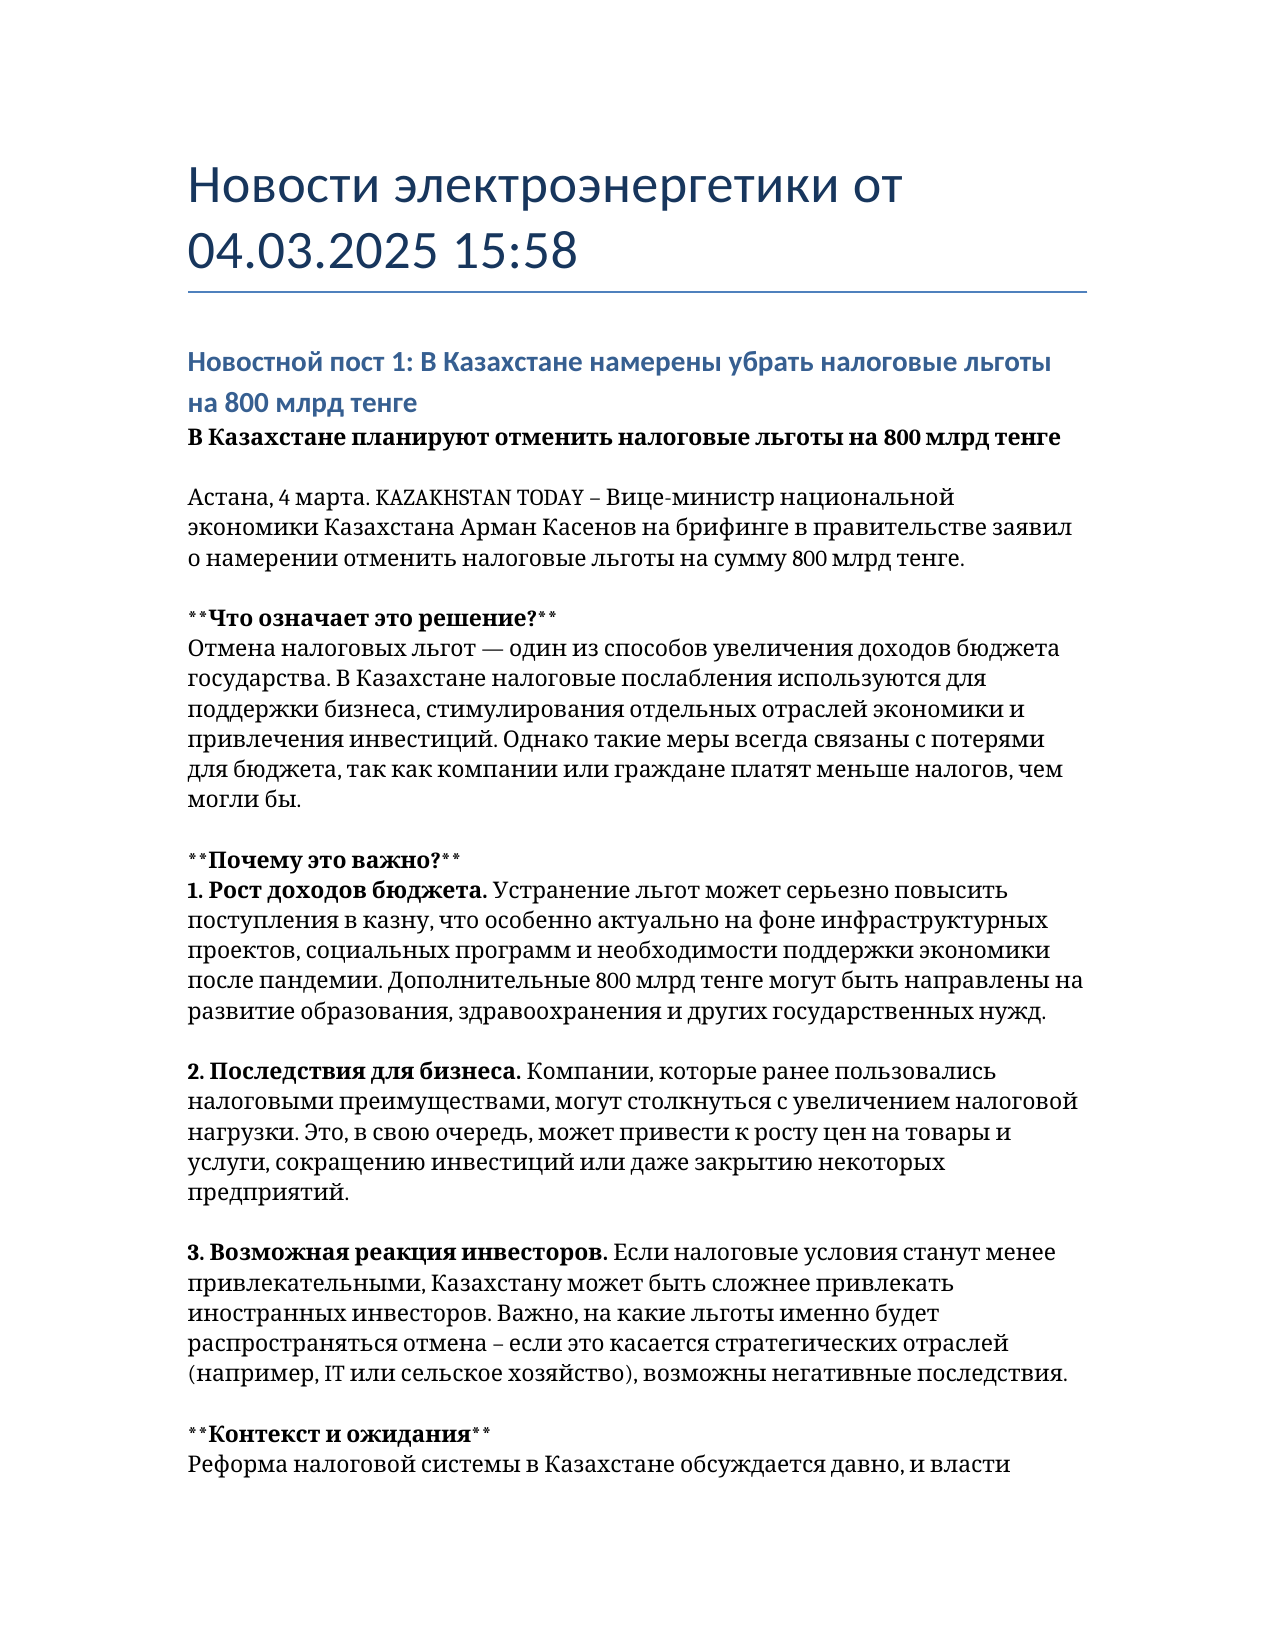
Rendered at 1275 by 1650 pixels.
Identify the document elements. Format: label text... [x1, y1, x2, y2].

subtitle Новостной пост 1: В Казахстане намерены убрать налоговые льготы на 800 млрд тенге [187, 343, 1087, 419]
title Новости электроэнергетики от 04.03.2025 15:58 [187, 150, 1087, 293]
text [187, 424, 1087, 1478]
